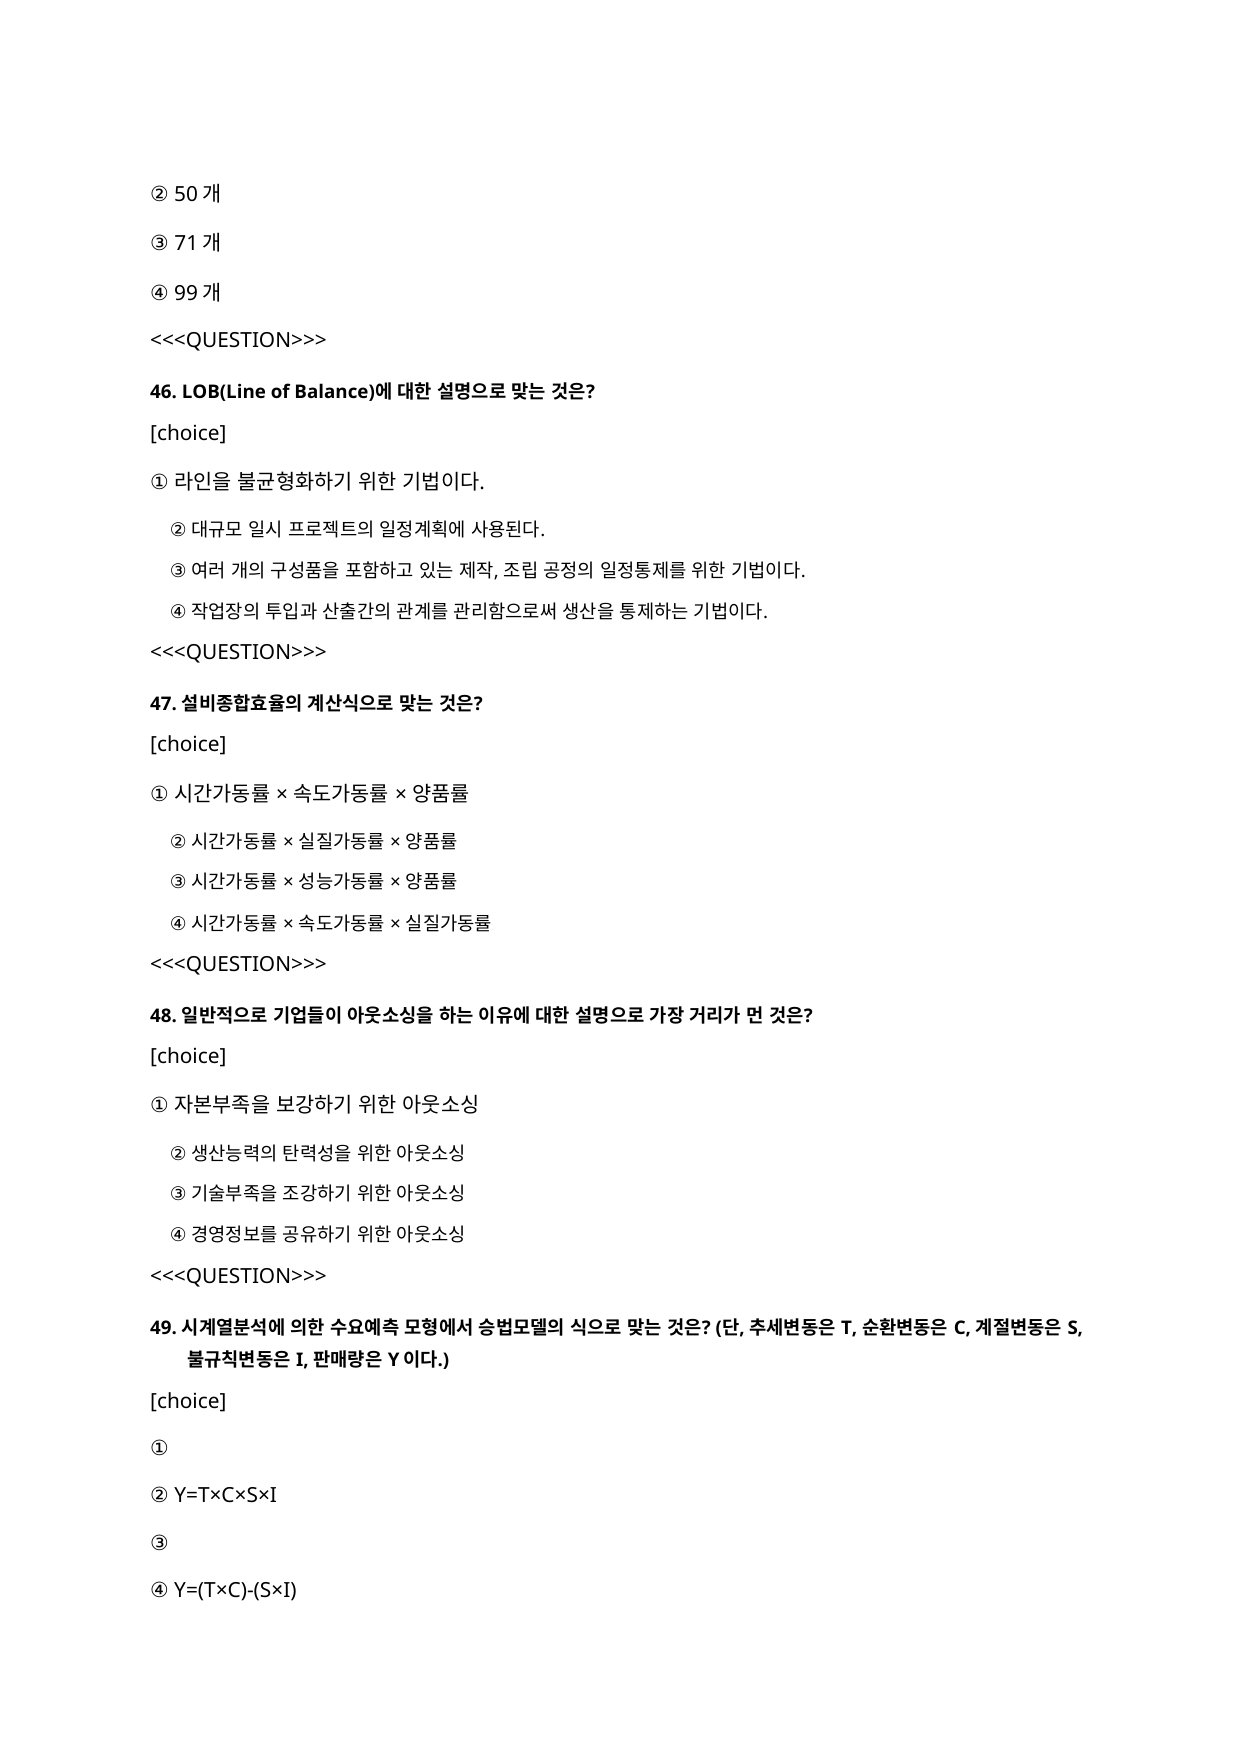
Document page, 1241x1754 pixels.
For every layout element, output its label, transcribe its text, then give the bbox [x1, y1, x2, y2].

text ④ 99개 [150, 276, 1090, 306]
text ① 자본부족을 보강하기 위한 아웃소싱 [150, 1089, 1090, 1119]
text 48. 일반적으로 기업들이 아웃소싱을 하는 이유에 대한 설명으로 가장 거리가 먼 것은? [150, 1001, 1090, 1028]
text ③ 기술부족을 조강하기 위한 아웃소싱 [150, 1179, 1090, 1206]
text <<<QUESTION>>> [150, 637, 1090, 666]
text <<<QUESTION>>> [150, 325, 1090, 354]
text ① 시간가동률 × 속도가동률 × 양품률 [150, 777, 1090, 807]
text ② 50개 [150, 177, 1090, 207]
text [choice] [150, 729, 1090, 758]
text ④ Y=(T×C)-(S×I) [150, 1575, 1090, 1603]
text 46. LOB(Line of Balance)에 대한 설명으로 맞는 것은? [150, 377, 1090, 404]
text ④ 경영정보를 공유하기 위한 아웃소싱 [150, 1220, 1090, 1247]
text ① [150, 1433, 1090, 1462]
text ④ 시간가동률 × 속도가동률 × 실질가동률 [150, 908, 1090, 935]
text ③ [150, 1528, 1090, 1556]
text ④ 작업장의 투입과 산출간의 관계를 관리함으로써 생산을 통제하는 기법이다. [150, 596, 1090, 623]
text [choice] [150, 1041, 1090, 1070]
text [choice] [150, 418, 1090, 446]
text ③ 시간가동률 × 성능가동률 × 양품률 [150, 867, 1090, 894]
text <<<QUESTION>>> [150, 949, 1090, 977]
text [choice] [150, 1386, 1090, 1414]
text 47. 설비종합효율의 계산식으로 맞는 것은? [150, 689, 1090, 716]
text 49. 시계열분석에 의한 수요예측 모형에서 승법모델의 식으로 맞는 것은? (단, 추세변동은 T, 순환변동은 C, 계절변동은 S, 불규칙변동은 I, 판매량은 Y이다.) [150, 1312, 1090, 1372]
text ③ 여러 개의 구성품을 포함하고 있는 제작, 조립 공정의 일정통제를 위한 기법이다. [150, 555, 1090, 582]
text ② 대규모 일시 프로젝트의 일정계획에 사용된다. [150, 514, 1090, 542]
text ② Y=T×C×S×I [150, 1481, 1090, 1509]
text ② 생산능력의 탄력성을 위한 아웃소싱 [150, 1138, 1090, 1165]
text ③ 71개 [150, 227, 1090, 257]
text <<<QUESTION>>> [150, 1261, 1090, 1289]
text ② 시간가동률 × 실질가동률 × 양품률 [150, 826, 1090, 853]
text ① 라인을 불균형화하기 위한 기법이다. [150, 465, 1090, 495]
